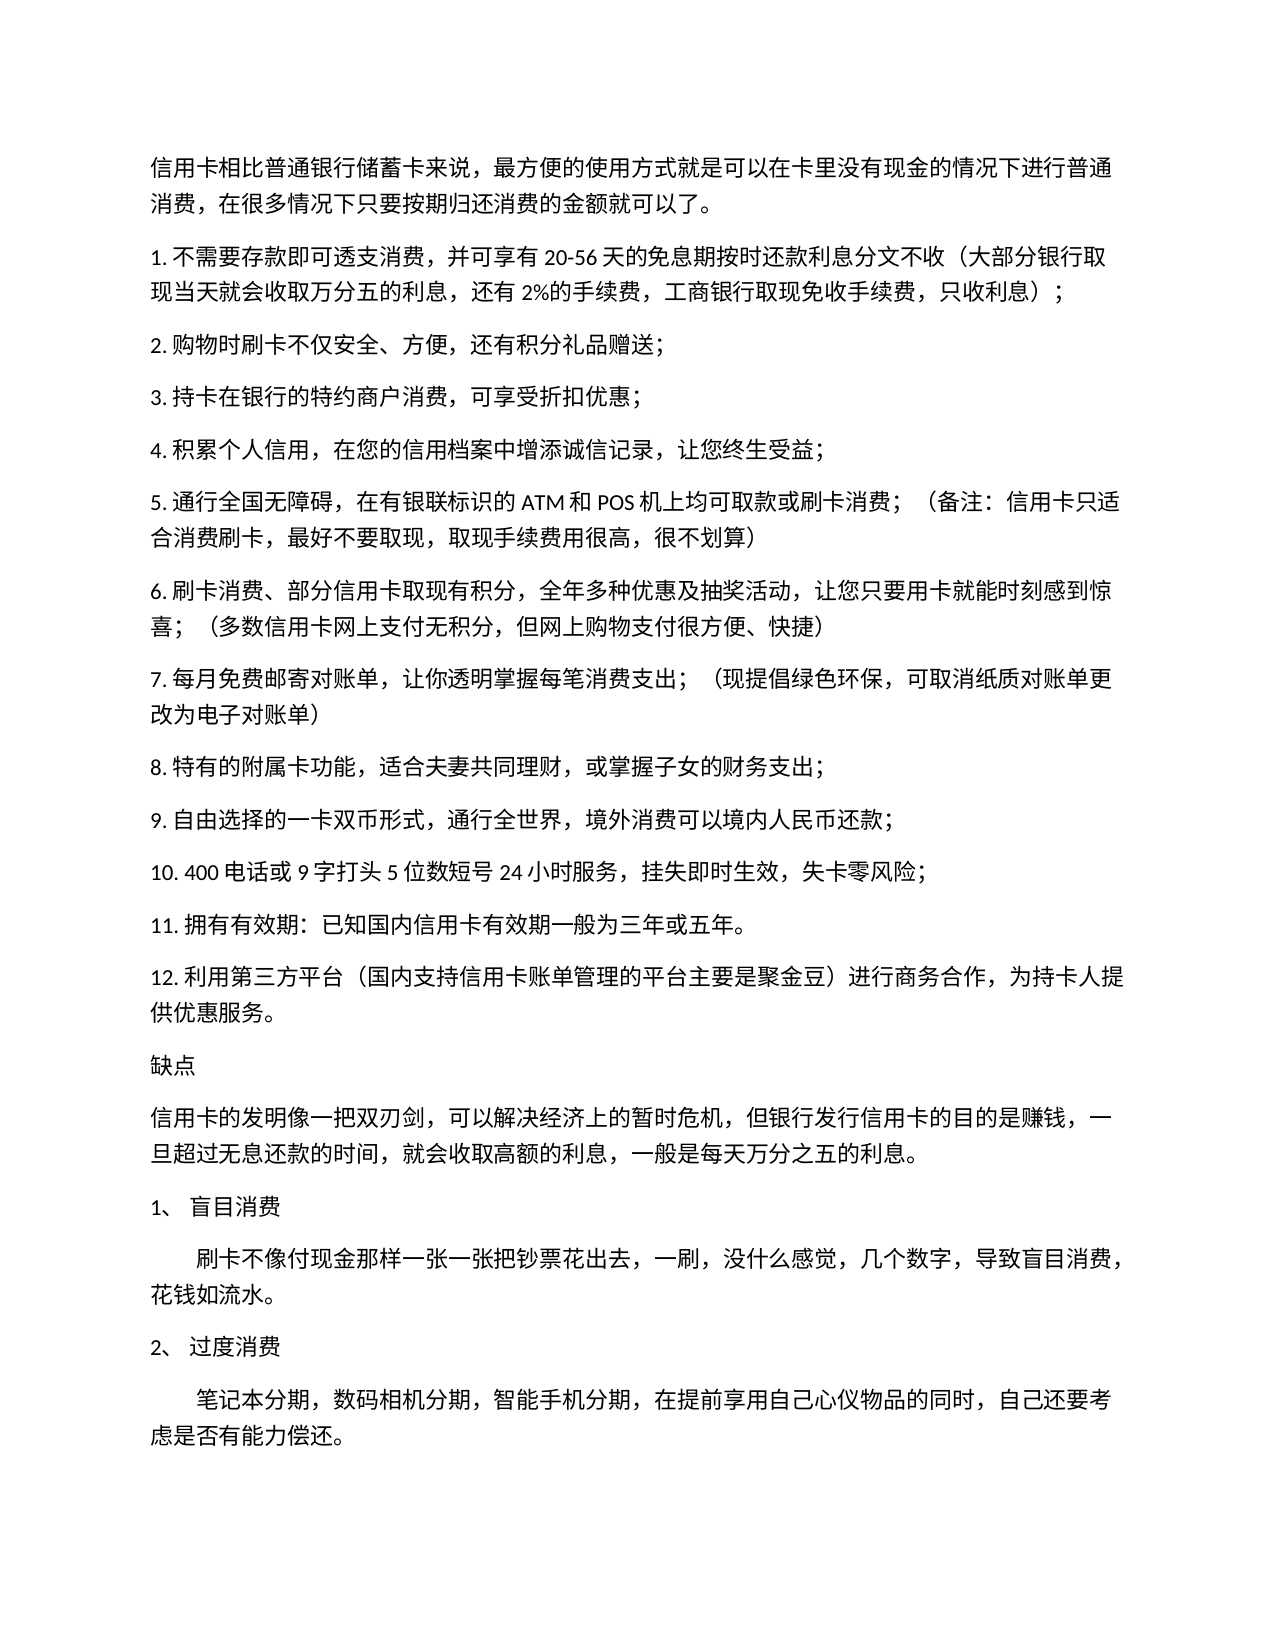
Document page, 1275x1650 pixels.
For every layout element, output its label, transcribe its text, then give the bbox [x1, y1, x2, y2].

text 9. 自由选择的一卡双币形式，通行全世界，境外消费可以境内人民币还款； [150, 802, 1125, 835]
text 12. 利用第三方平台（国内支持信用卡账单管理的平台主要是聚金豆）进行商务合作，为持卡人提供优惠服务。 [150, 959, 1125, 1028]
text 6. 刷卡消费、部分信用卡取现有积分，全年多种优惠及抽奖活动，让您只要用卡就能时刻感到惊喜；（多数信用卡网上支付无积分，但网上购物支付很方便、快捷） [150, 572, 1125, 642]
text 10. 400电话或9字打头5位数短号24小时服务，挂失即时生效，失卡零风险； [150, 854, 1125, 887]
text 8. 特有的附属卡功能，适合夫妻共同理财，或掌握子女的财务支出； [150, 749, 1125, 782]
text 刷卡不像付现金那样一张一张把钞票花出去，一刷，没什么感觉，几个数字，导致盲目消费，花钱如流水。 [150, 1241, 1125, 1310]
text 信用卡相比普通银行储蓄卡来说，最方便的使用方式就是可以在卡里没有现金的情况下进行普通消费，在很多情况下只要按期归还消费的金额就可以了。 [150, 150, 1125, 219]
text 1. 不需要存款即可透支消费，并可享有20-56天的免息期按时还款利息分文不收（大部分银行取现当天就会收取万分五的利息，还有2%的手续费，工商银行取现免收手续费，只收利息）； [150, 238, 1125, 307]
text 2. 购物时刷卡不仅安全、方便，还有积分礼品赠送； [150, 327, 1125, 360]
text 缺点 [150, 1047, 1125, 1081]
text 3. 持卡在银行的特约商户消费，可享受折扣优惠； [150, 379, 1125, 412]
text 1、 盲目消费 [150, 1188, 1125, 1222]
text 4. 积累个人信用，在您的信用档案中增添诚信记录，让您终生受益； [150, 432, 1125, 465]
text 11. 拥有有效期：已知国内信用卡有效期一般为三年或五年。 [150, 907, 1125, 940]
text 2、 过度消费 [150, 1329, 1125, 1362]
text 7. 每月免费邮寄对账单，让你透明掌握每笔消费支出；（现提倡绿色环保，可取消纸质对账单更改为电子对账单） [150, 661, 1125, 730]
text 笔记本分期，数码相机分期，智能手机分期，在提前享用自己心仪物品的同时，自己还要考虑是否有能力偿还。 [150, 1382, 1125, 1451]
text 信用卡的发明像一把双刃剑，可以解决经济上的暂时危机，但银行发行信用卡的目的是赚钱，一旦超过无息还款的时间，就会收取高额的利息，一般是每天万分之五的利息。 [150, 1100, 1125, 1169]
text 5. 通行全国无障碍，在有银联标识的ATM和POS机上均可取款或刷卡消费；（备注：信用卡只适合消费刷卡，最好不要取现，取现手续费用很高，很不划算） [150, 484, 1125, 553]
